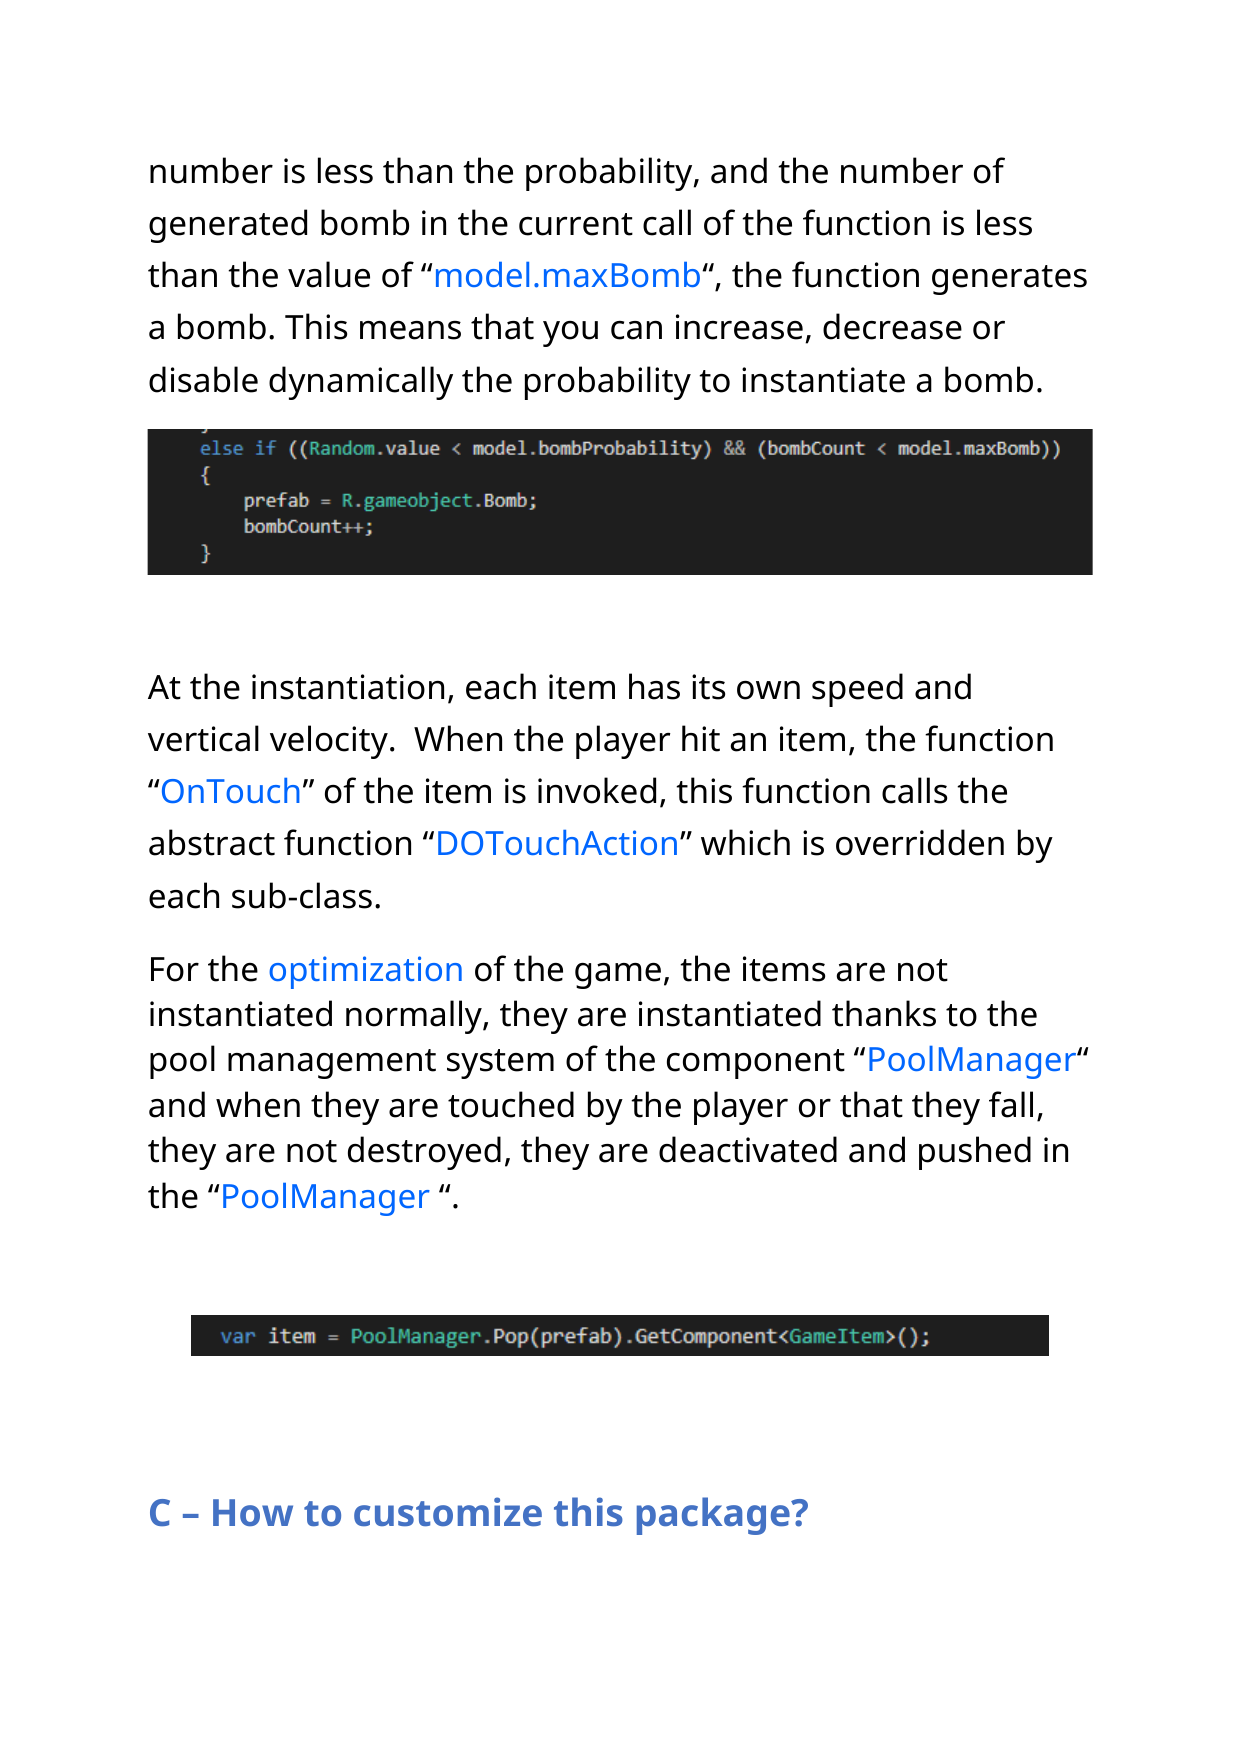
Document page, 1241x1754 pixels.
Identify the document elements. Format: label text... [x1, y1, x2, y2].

picture [147, 429, 1093, 575]
text For the optimization of the game, the items are not instantiated normally, they are instantiated thanks to the pool management system of the component “PoolManager“ and when they are touched by the player or that they fall, they are not destroyed, they are deactivated and pushed in the “PoolManager “. [148, 945, 1093, 1218]
subtitle C – How to customize this package? [148, 1486, 1093, 1537]
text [148, 148, 1093, 402]
text At the instantiation, each item has its own speed and vertical velocity. When the player hit an item, the function “OnTouch” of the item is invoked, this function calls the abstract function “DOTouchAction” which is overridden by each sub-class. [148, 664, 1093, 918]
picture [191, 1315, 1049, 1356]
